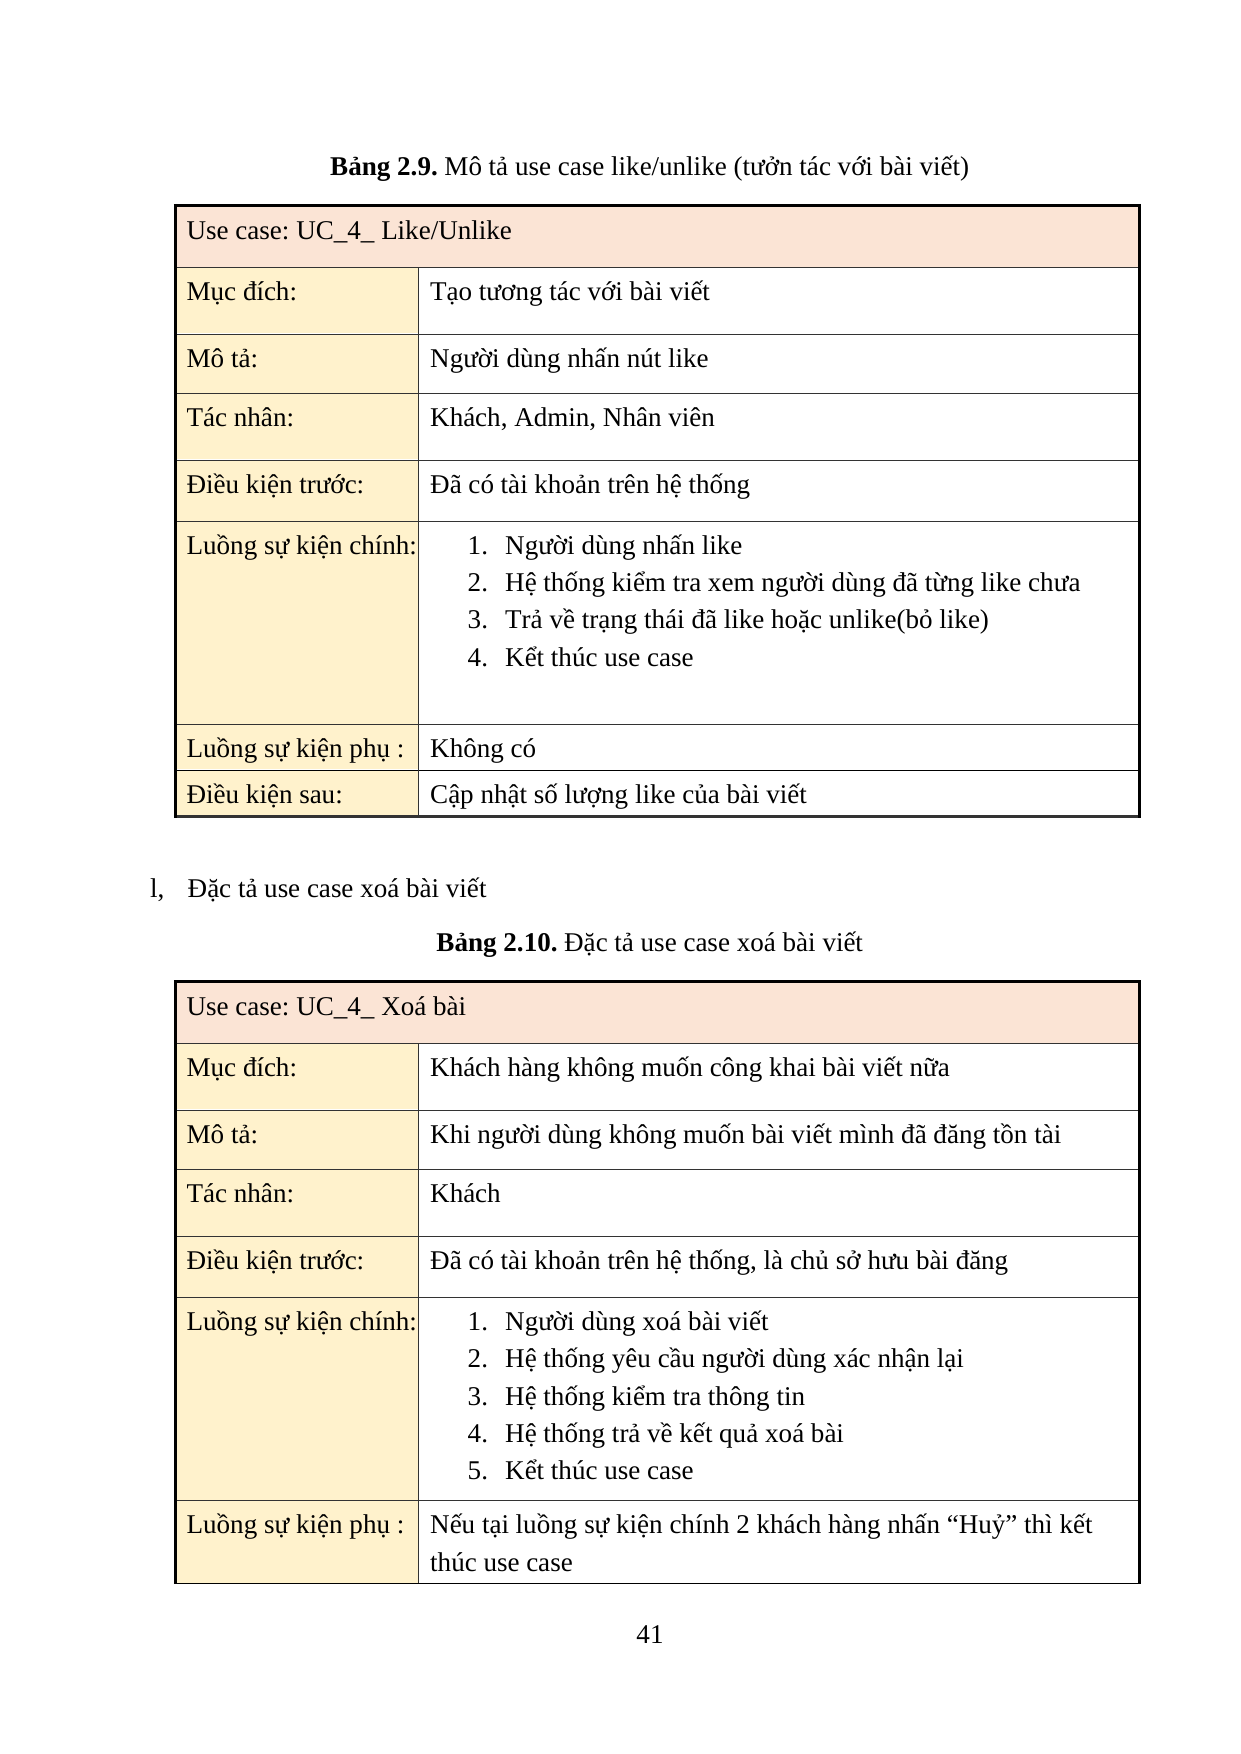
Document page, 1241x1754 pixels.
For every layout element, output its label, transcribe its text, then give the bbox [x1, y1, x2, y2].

table_cell Mô tả: [177, 335, 418, 393]
table_cell Tác nhân: [177, 394, 418, 459]
table_header Use case: UC_4_ Xoá bài [177, 983, 1138, 1043]
table_cell Mục đích: [177, 268, 418, 333]
table_header Use case: UC_4_ Like/Unlike [177, 207, 1138, 267]
table_cell Khách, Admin, Nhân viên [419, 394, 1138, 459]
table_cell Luồng sự kiện phụ : [177, 725, 418, 769]
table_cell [419, 1501, 1138, 1583]
table_cell Người dùng xoá bài viết Hệ thống yêu cầu người dùng xác nhận lại Hệ thống kiểm tra thông tin Hệ thống trả về kết quả xoá bài Kểt thúc use case [419, 1298, 1138, 1500]
table_cell Luồng sự kiện chính: [177, 522, 418, 724]
table_cell Đã có tài khoản trên hệ thống, là chủ sở hưu bài đăng [419, 1237, 1138, 1297]
table_cell Điều kiện sau: [177, 771, 418, 815]
table_cell Người dùng nhấn nút like [419, 335, 1138, 393]
table_cell Mục đích: [177, 1044, 418, 1109]
table_cell Điều kiện trước: [177, 461, 418, 521]
text Bảng 2.9. Mô tả use case like/unlike (tưởn tác với bài viết) [150, 150, 1090, 181]
text Bảng 2.10. Đặc tả use case xoá bài viết [150, 926, 1090, 957]
table_cell Người dùng nhấn like Hệ thống kiểm tra xem người dùng đã từng like chưa Trả về trạng thái đã like hoặc unlike(bỏ like) Kểt thúc use case [419, 522, 1138, 724]
table_cell Cập nhật số lượng like của bài viết [419, 771, 1138, 815]
list Đặc tả use case xoá bài viết [150, 872, 1090, 903]
table_cell Khi người dùng không muốn bài viết mình đã đăng tồn tài [419, 1111, 1138, 1169]
table_cell Tác nhân: [177, 1170, 418, 1236]
table_cell Đã có tài khoản trên hệ thống [419, 461, 1138, 521]
table_cell Tạo tương tác với bài viết [419, 268, 1138, 333]
table_cell Luồng sự kiện phụ : [177, 1501, 418, 1583]
table_cell Khách [419, 1170, 1138, 1236]
table_cell Mô tả: [177, 1111, 418, 1169]
table_cell Không có [419, 725, 1138, 769]
table_cell Điều kiện trước: [177, 1237, 418, 1297]
table_cell Khách hàng không muốn công khai bài viết nữa [419, 1044, 1138, 1109]
table_cell Luồng sự kiện chính: [177, 1298, 418, 1500]
